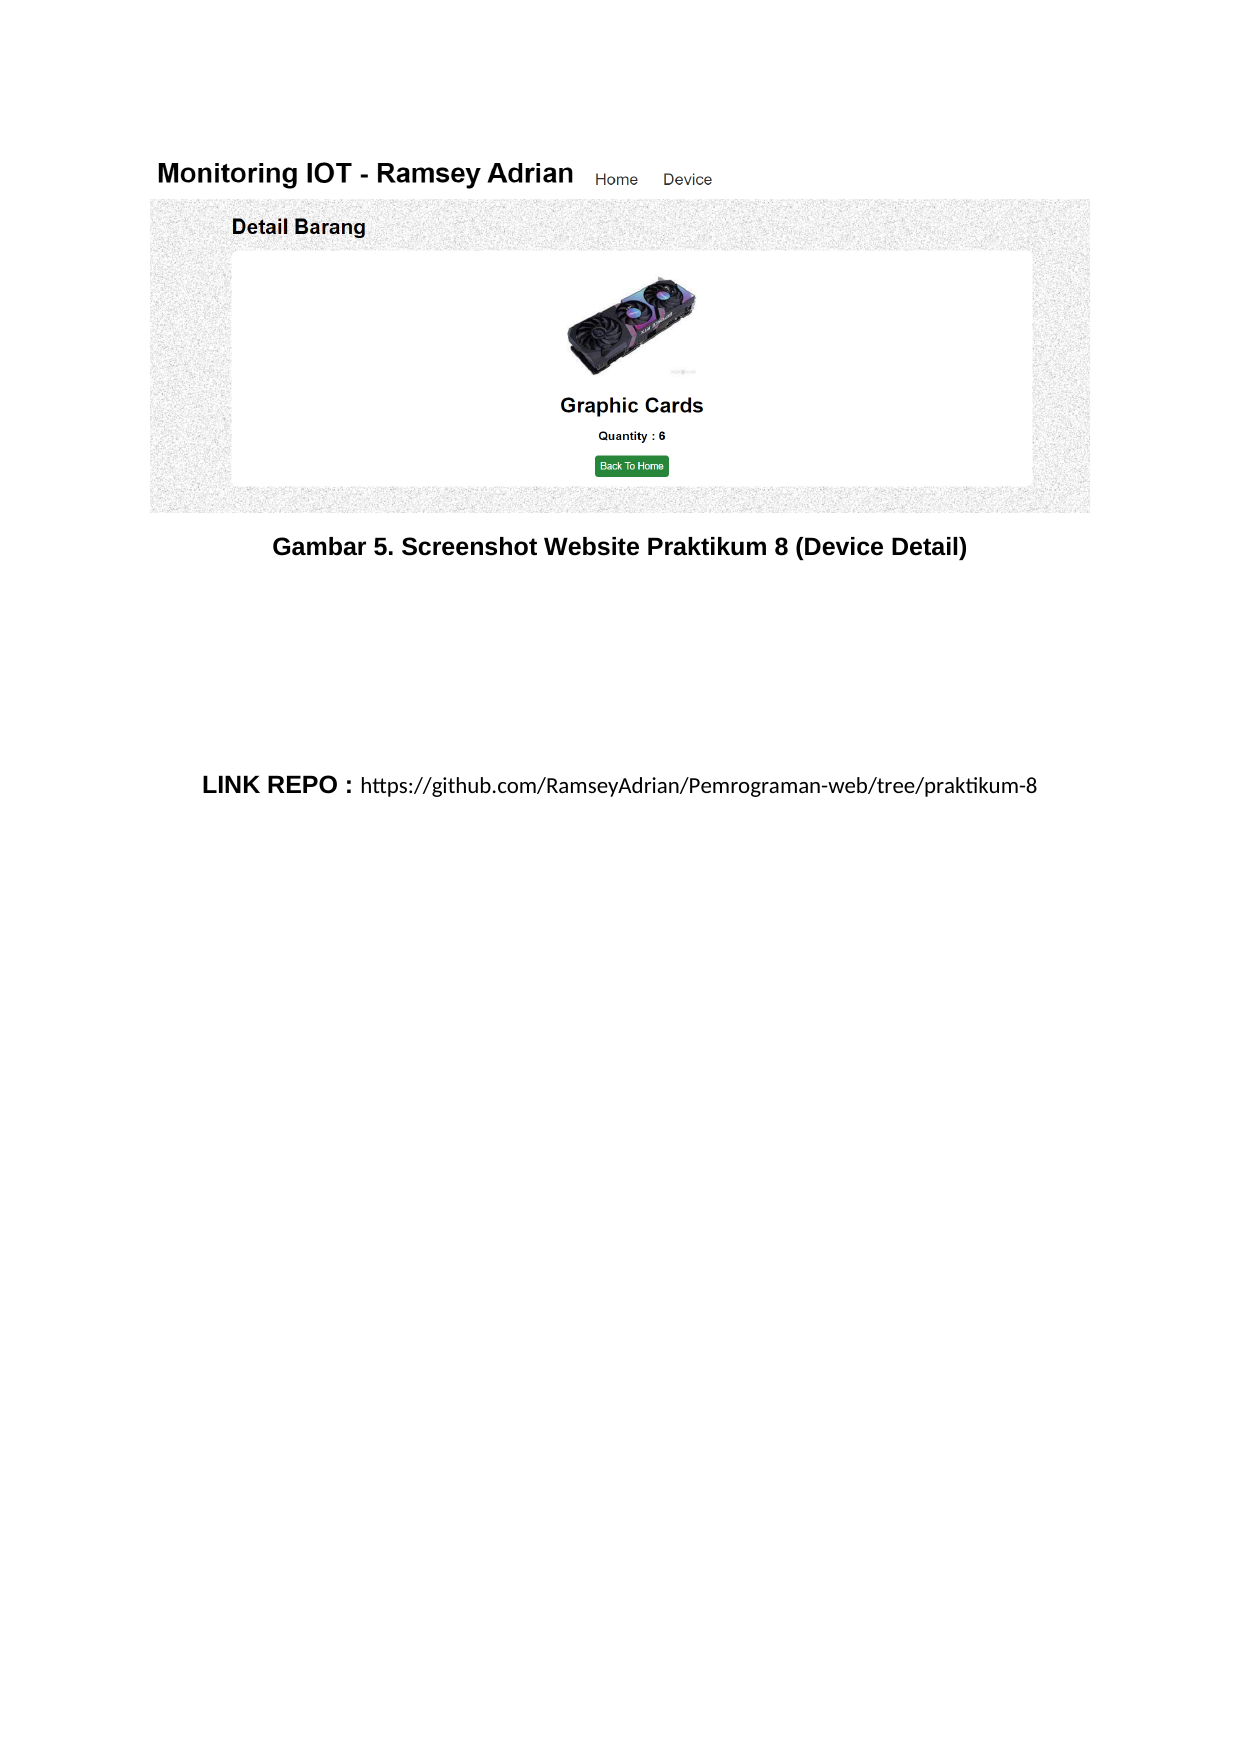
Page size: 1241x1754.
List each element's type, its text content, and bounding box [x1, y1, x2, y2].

text Gambar 5. Screenshot Website Praktikum 8 (Device Detail) [150, 532, 1090, 561]
text LINK REPO : https://github.com/RamseyAdrian/Pemrograman-web/tree/praktikum-8 [150, 770, 1090, 799]
picture [150, 150, 1091, 513]
